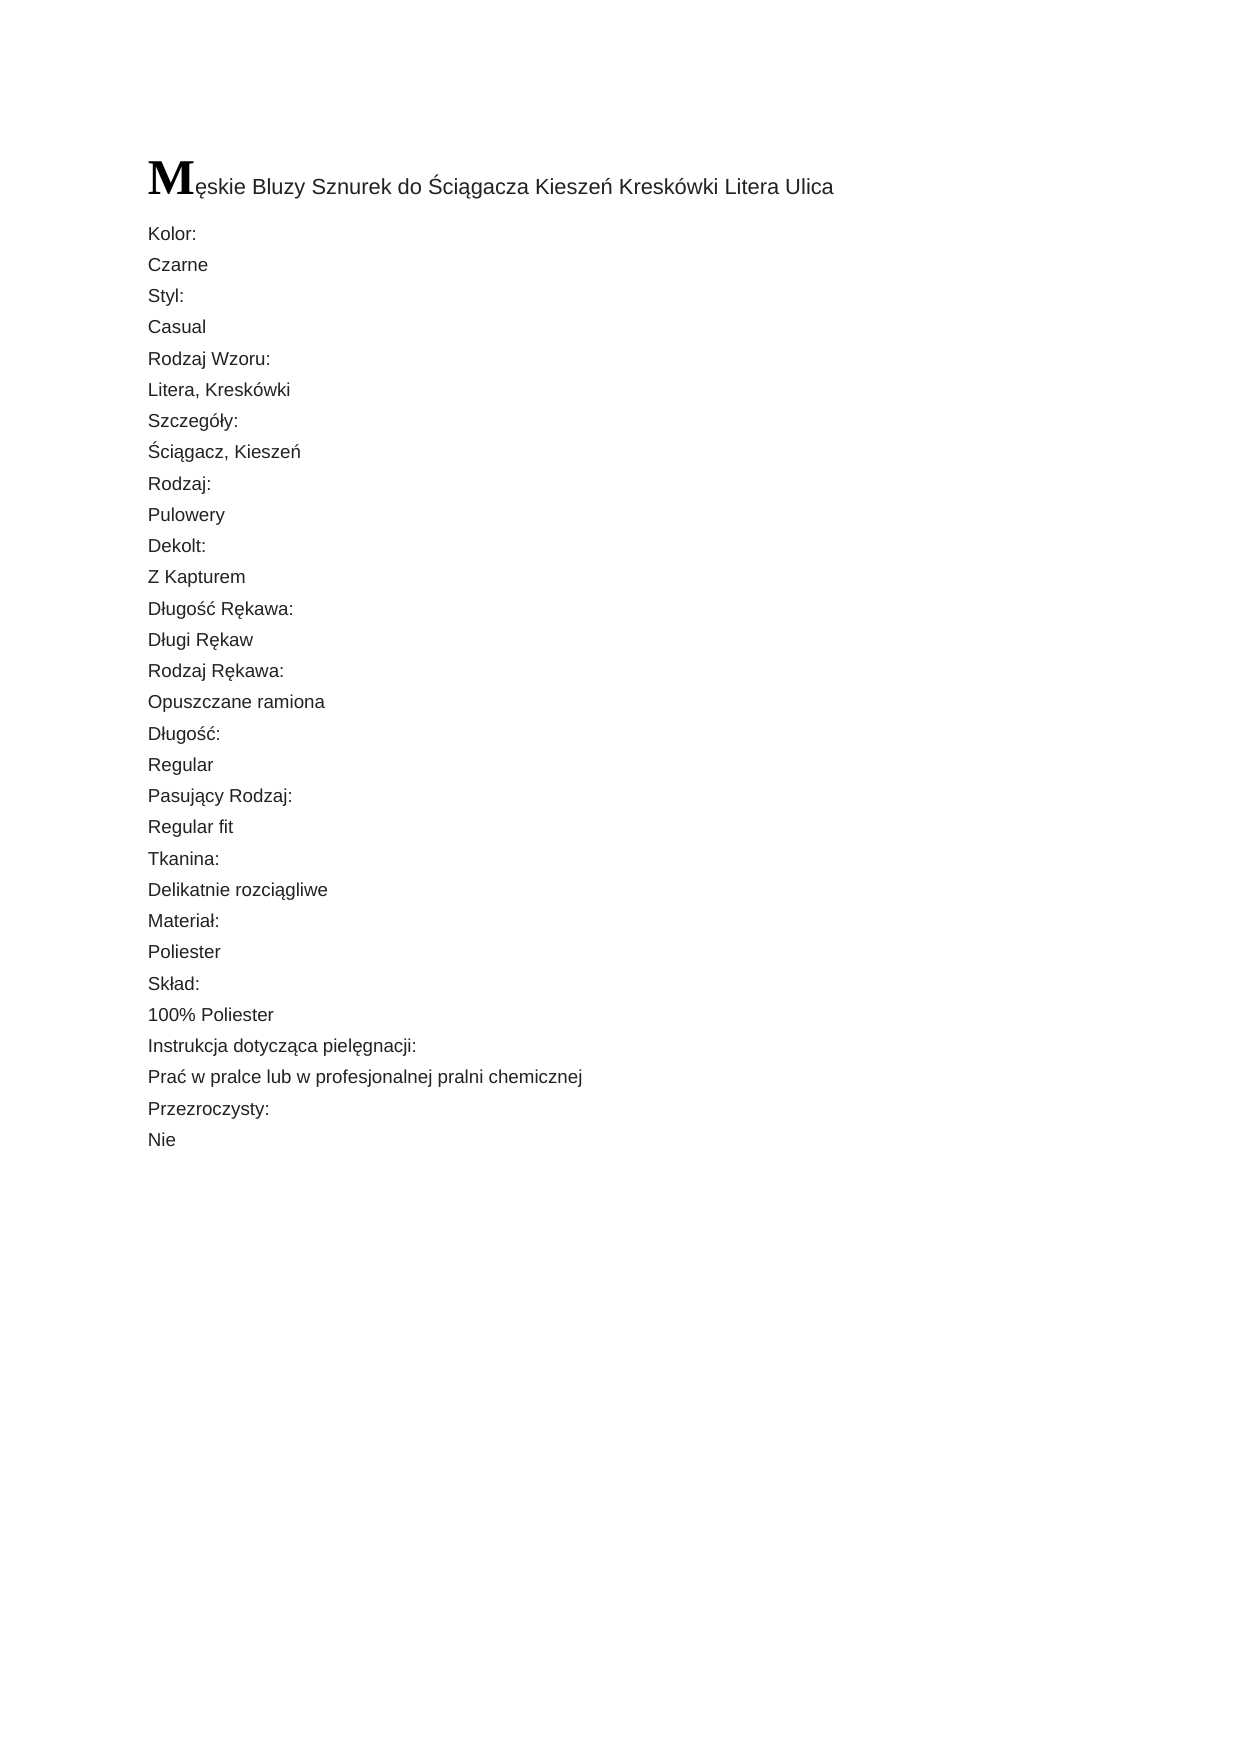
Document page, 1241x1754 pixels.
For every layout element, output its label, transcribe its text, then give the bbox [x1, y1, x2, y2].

text Rodzaj Wzoru: [148, 338, 1093, 369]
text Opuszczane ramiona [148, 682, 1093, 713]
text Ściągacz, Kieszeń [148, 432, 1093, 463]
text Instrukcja dotycząca pielęgnacji: [148, 1025, 1093, 1057]
text Skład: [148, 963, 1093, 994]
text Prać w pralce lub w profesjonalnej pralni chemicznej [148, 1057, 1093, 1088]
text Długość Rękawa: [148, 588, 1093, 619]
text Przezroczysty: [148, 1088, 1093, 1119]
text Regular fit [148, 807, 1093, 838]
text Dekolt: [148, 525, 1093, 557]
text Pulowery [148, 494, 1093, 525]
text Długość: [148, 713, 1093, 744]
text Nie [148, 1119, 1093, 1150]
text Szczegóły: [148, 400, 1093, 432]
text Poliester [148, 932, 1093, 963]
text 100% Poliester [148, 994, 1093, 1025]
text Casual [148, 307, 1093, 338]
text Czarne [148, 244, 1093, 275]
text Styl: [148, 275, 1093, 307]
text Kolor: [148, 213, 1093, 244]
subtitle Męskie Bluzy Sznurek do Ściągacza Kieszeń Kreskówki Litera Ulica [148, 148, 1093, 205]
text Z Kapturem [148, 557, 1093, 588]
text Litera, Kreskówki [148, 369, 1093, 400]
text Rodzaj Rękawa: [148, 650, 1093, 682]
text Regular [148, 744, 1093, 775]
text Materiał: [148, 900, 1093, 932]
text Długi Rękaw [148, 619, 1093, 650]
text Pasujący Rodzaj: [148, 775, 1093, 807]
text Rodzaj: [148, 463, 1093, 494]
text Delikatnie rozciągliwe [148, 869, 1093, 900]
text Tkanina: [148, 838, 1093, 869]
